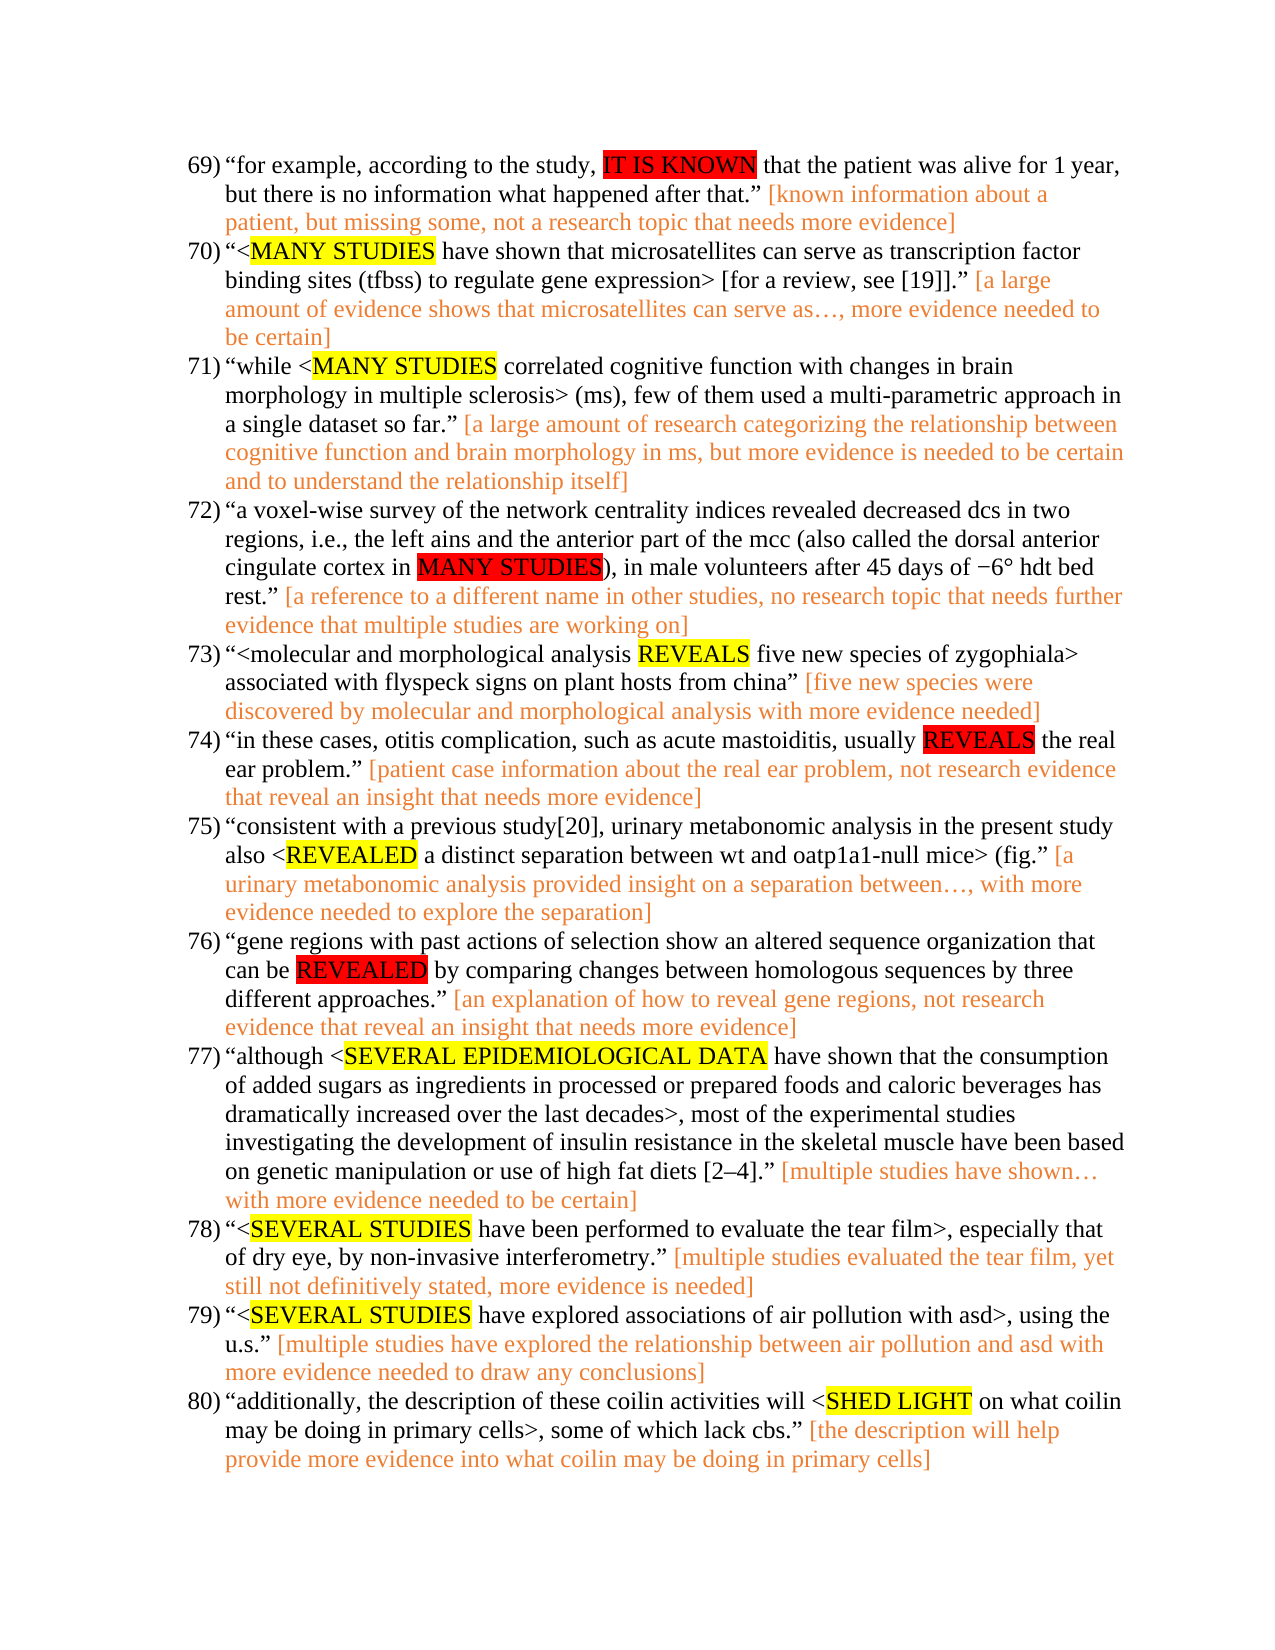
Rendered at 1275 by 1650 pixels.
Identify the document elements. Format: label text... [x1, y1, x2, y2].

list “in these cases, otitis complication, such as acute mastoiditis, usually REVEALS the real ear problem.” [patient case information about the real ear problem, not research evidence that reveal an insight that needs more evidence] [187, 725, 1125, 811]
list “additionally, the description of these coilin activities will <SHED LIGHT on what coilin may be doing in primary cells>, some of which lack cbs.” [the description will help provide more evidence into what coilin may be doing in primary cells] [187, 1386, 1125, 1472]
list “<SEVERAL STUDIES have been performed to evaluate the tear film>, especially that of dry eye, by non-invasive interferometry.” [multiple studies evaluated the tear film, yet still not definitively stated, more evidence is needed] [187, 1214, 1125, 1300]
list “for example, according to the study, IT IS KNOWN that the patient was alive for 1 year, but there is no information what happened after that.” [known information about a patient, but missing some, not a research topic that needs more evidence] [187, 150, 1125, 236]
list “<molecular and morphological analysis REVEALS five new species of zygophiala> associated with flyspeck signs on plant hosts from china” [five new species were discovered by molecular and morphological analysis with more evidence needed] [187, 639, 1125, 725]
list “<SEVERAL STUDIES have explored associations of air pollution with asd>, using the u.s.” [multiple studies have explored the relationship between air pollution and asd with more evidence needed to draw any conclusions] [187, 1300, 1125, 1386]
list “a voxel-wise survey of the network centrality indices revealed decreased dcs in two regions, i.e., the left ains and the anterior part of the mcc (also called the dorsal anterior cingulate cortex in MANY STUDIES), in male volunteers after 45 days of −6° hdt bed rest.” [a reference to a different name in other studies, no research topic that needs further evidence that multiple studies are working on] [187, 495, 1125, 639]
list “while <MANY STUDIES correlated cognitive function with changes in brain morphology in multiple sclerosis> (ms), few of them used a multi-parametric approach in a single dataset so far.” [a large amount of research categorizing the relationship between cognitive function and brain morphology in ms, but more evidence is needed to be certain and to understand the relationship itself] [187, 351, 1125, 495]
list “although <SEVERAL EPIDEMIOLOGICAL DATA have shown that the consumption of added sugars as ingredients in processed or prepared foods and caloric beverages has dramatically increased over the last decades>, most of the experimental studies investigating the development of insulin resistance in the skeletal muscle have been based on genetic manipulation or use of high fat diets [2–4].” [multiple studies have shown… with more evidence needed to be certain] [187, 1041, 1125, 1214]
list “<MANY STUDIES have shown that microsatellites can serve as transcription factor binding sites (tfbss) to regulate gene expression> [for a review, see [19]].” [a large amount of evidence shows that microsatellites can serve as…, more evidence needed to be certain] [187, 236, 1125, 351]
list “consistent with a previous study[20], urinary metabonomic analysis in the present study also <REVEALED a distinct separation between wt and oatp1a1-null mice> (fig.” [a urinary metabonomic analysis provided insight on a separation between…, with more evidence needed to explore the separation] [187, 811, 1125, 926]
list “gene regions with past actions of selection show an altered sequence organization that can be REVEALED by comparing changes between homologous sequences by three different approaches.” [an explanation of how to reveal gene regions, not research evidence that reveal an insight that needs more evidence] [187, 926, 1125, 1041]
